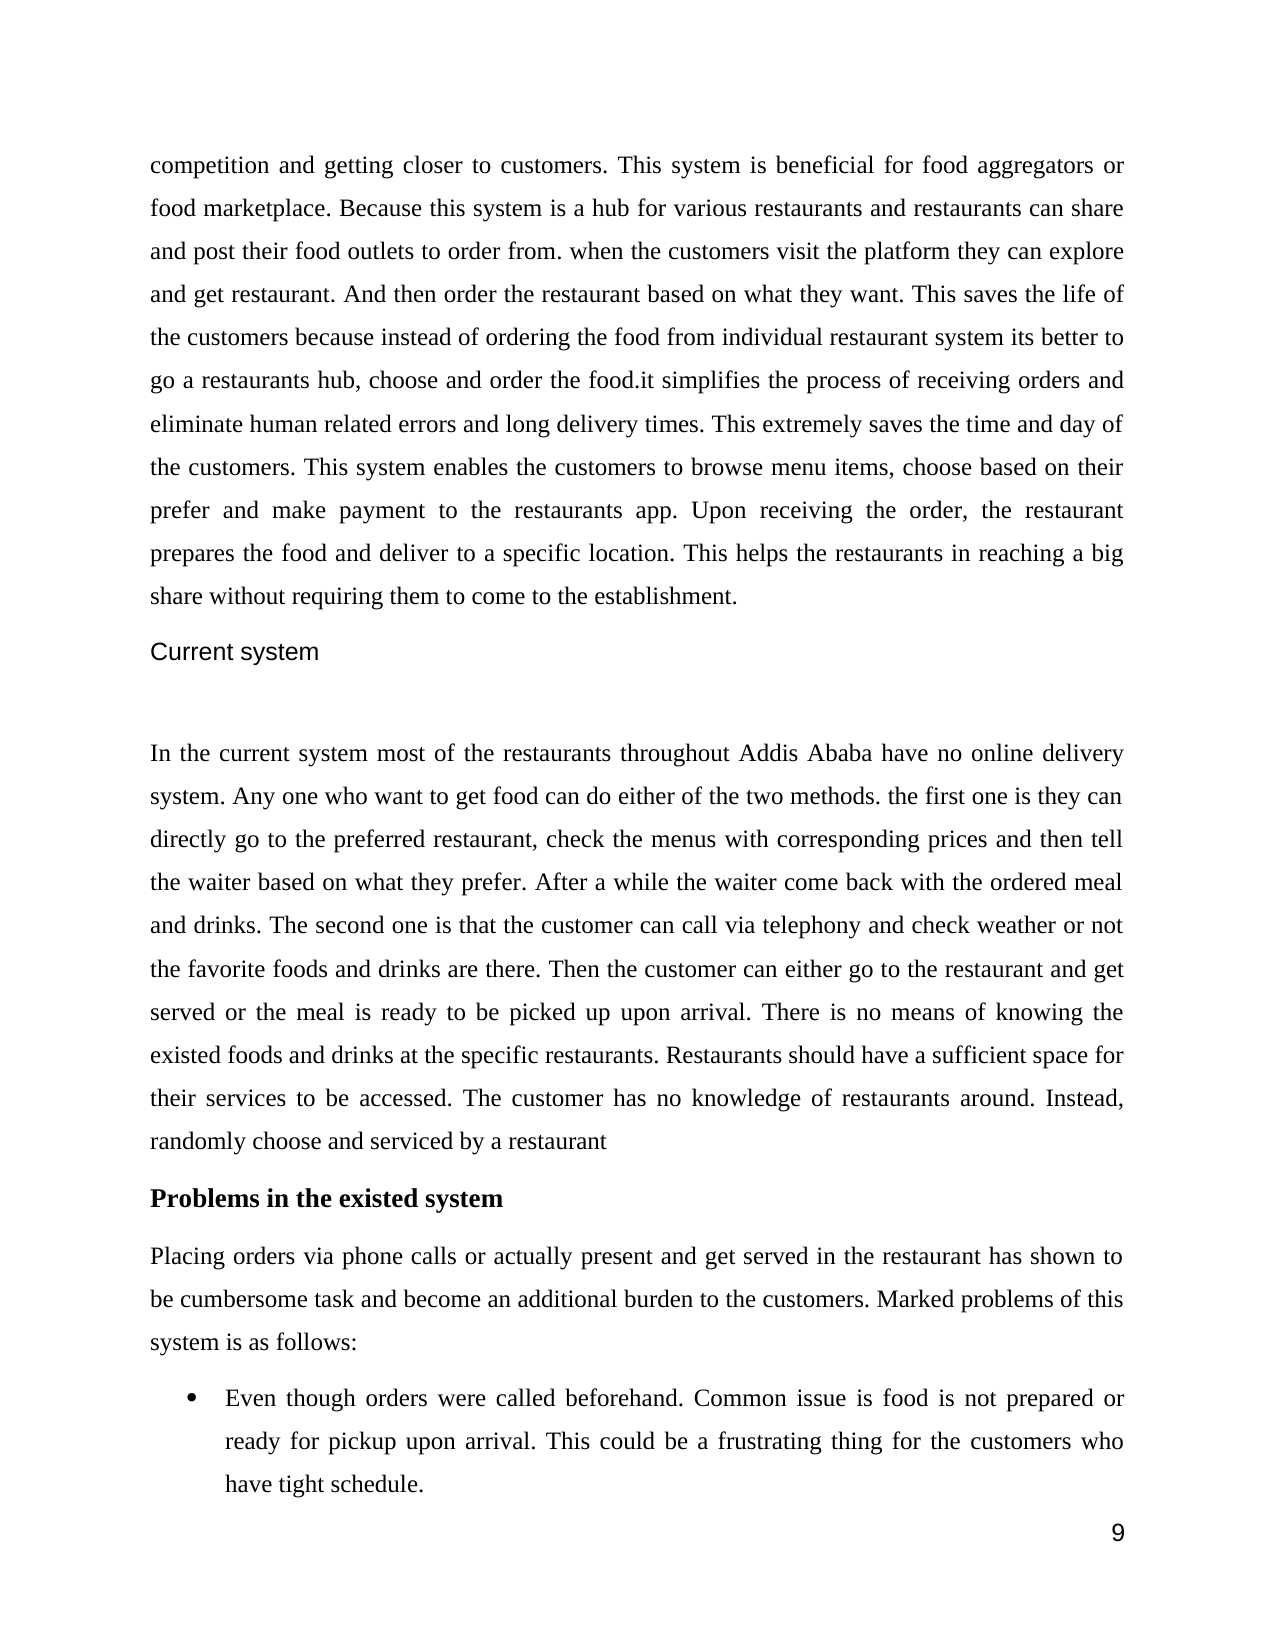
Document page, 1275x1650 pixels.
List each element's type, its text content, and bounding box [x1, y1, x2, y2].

text Placing orders via phone calls or actually present and get served in the restaurant has shown to be cumbersome task and become an additional burden to the customers. Marked problems of this system is as follows: [150, 1241, 1125, 1356]
text Problems in the existed system [150, 1182, 1125, 1213]
list Even though orders were called beforehand. Common issue is food is not prepared or ready for pickup upon arrival. This could be a frustrating thing for the customers who have tight schedule. [187, 1383, 1125, 1498]
text In the current system most of the restaurants throughout Addis Ababa have no online delivery system. Any one who want to get food can do either of the two methods. the first one is they can directly go to the preferred restaurant, check the menus with corresponding prices and then tell the waiter based on what they prefer. After a while the waiter come back with the ordered meal and drinks. The second one is that the customer can call via telephony and check weather or not the favorite foods and drinks are there. Then the customer can either go to the restaurant and get served or the meal is ready to be picked up upon arrival. There is no means of knowing the existed foods and drinks at the specific restaurants. Restaurants should have a sufficient space for their services to be accessed. The customer has no knowledge of restaurants around. Instead, randomly choose and serviced by a restaurant [150, 738, 1125, 1155]
text Current system [150, 637, 1125, 666]
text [150, 150, 1125, 610]
